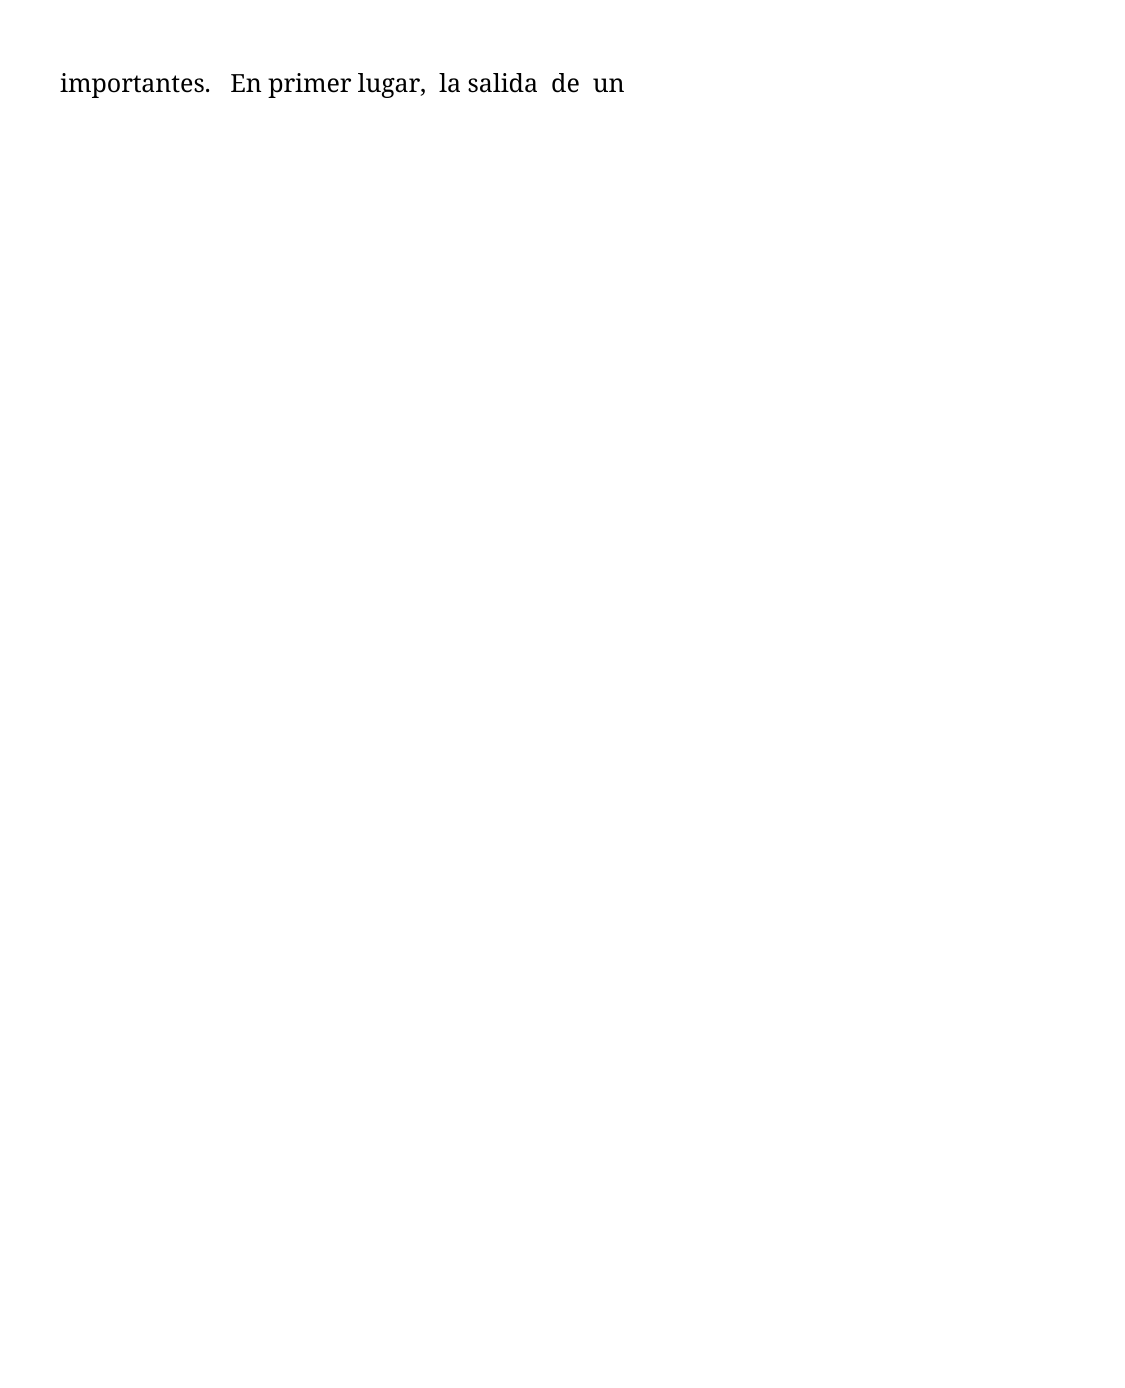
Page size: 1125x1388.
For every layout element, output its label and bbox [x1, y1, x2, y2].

text [60, 69, 1035, 99]
